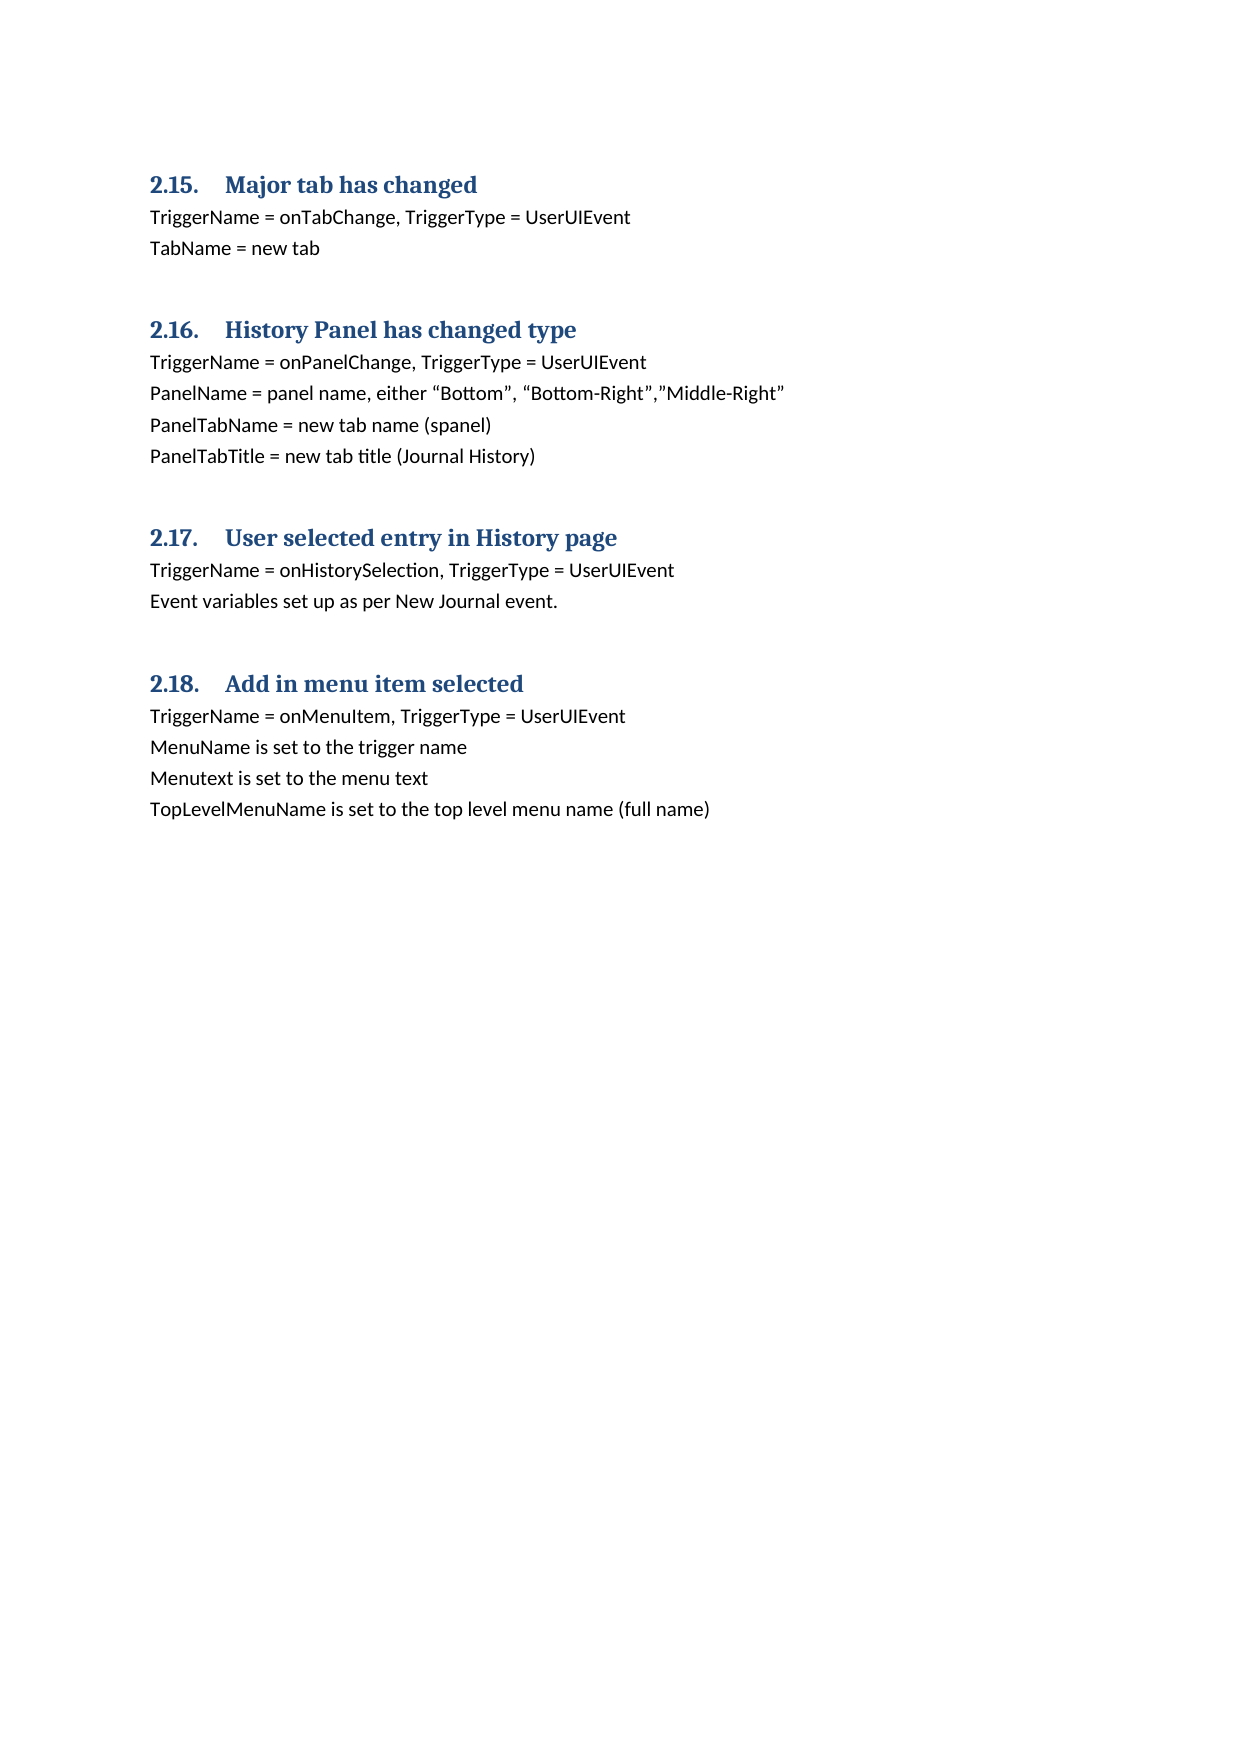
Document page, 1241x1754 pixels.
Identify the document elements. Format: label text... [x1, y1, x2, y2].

text TriggerName = onTabChange, TriggerType = UserUIEvent [150, 204, 1090, 229]
subtitle Major tab has changed [150, 171, 1090, 199]
text Event variables set up as per New Journal event. [150, 589, 1090, 614]
text PanelName = panel name, either “Bottom”, “Bottom-Right”,”Middle-Right” [150, 381, 1090, 406]
text TopLevelMenuName is set to the top level menu name (full name) [150, 797, 1090, 822]
text TabName = new tab [150, 235, 1090, 261]
text TriggerName = onMenuItem, TriggerType = UserUIEvent [150, 703, 1090, 728]
subtitle History Panel has changed type [150, 316, 1090, 345]
text TriggerName = onPanelChange, TriggerType = UserUIEvent [150, 349, 1090, 375]
text Menutext is set to the menu text [150, 765, 1090, 791]
subtitle Add in menu item selected [150, 670, 1090, 699]
text PanelTabTitle = new tab title (Journal History) [150, 443, 1090, 468]
text MenuName is set to the trigger name [150, 734, 1090, 759]
text PanelTabName = new tab name (spanel) [150, 412, 1090, 437]
text TriggerName = onHistorySelection, TriggerType = UserUIEvent [150, 557, 1090, 583]
subtitle User selected entry in History page [150, 524, 1090, 553]
